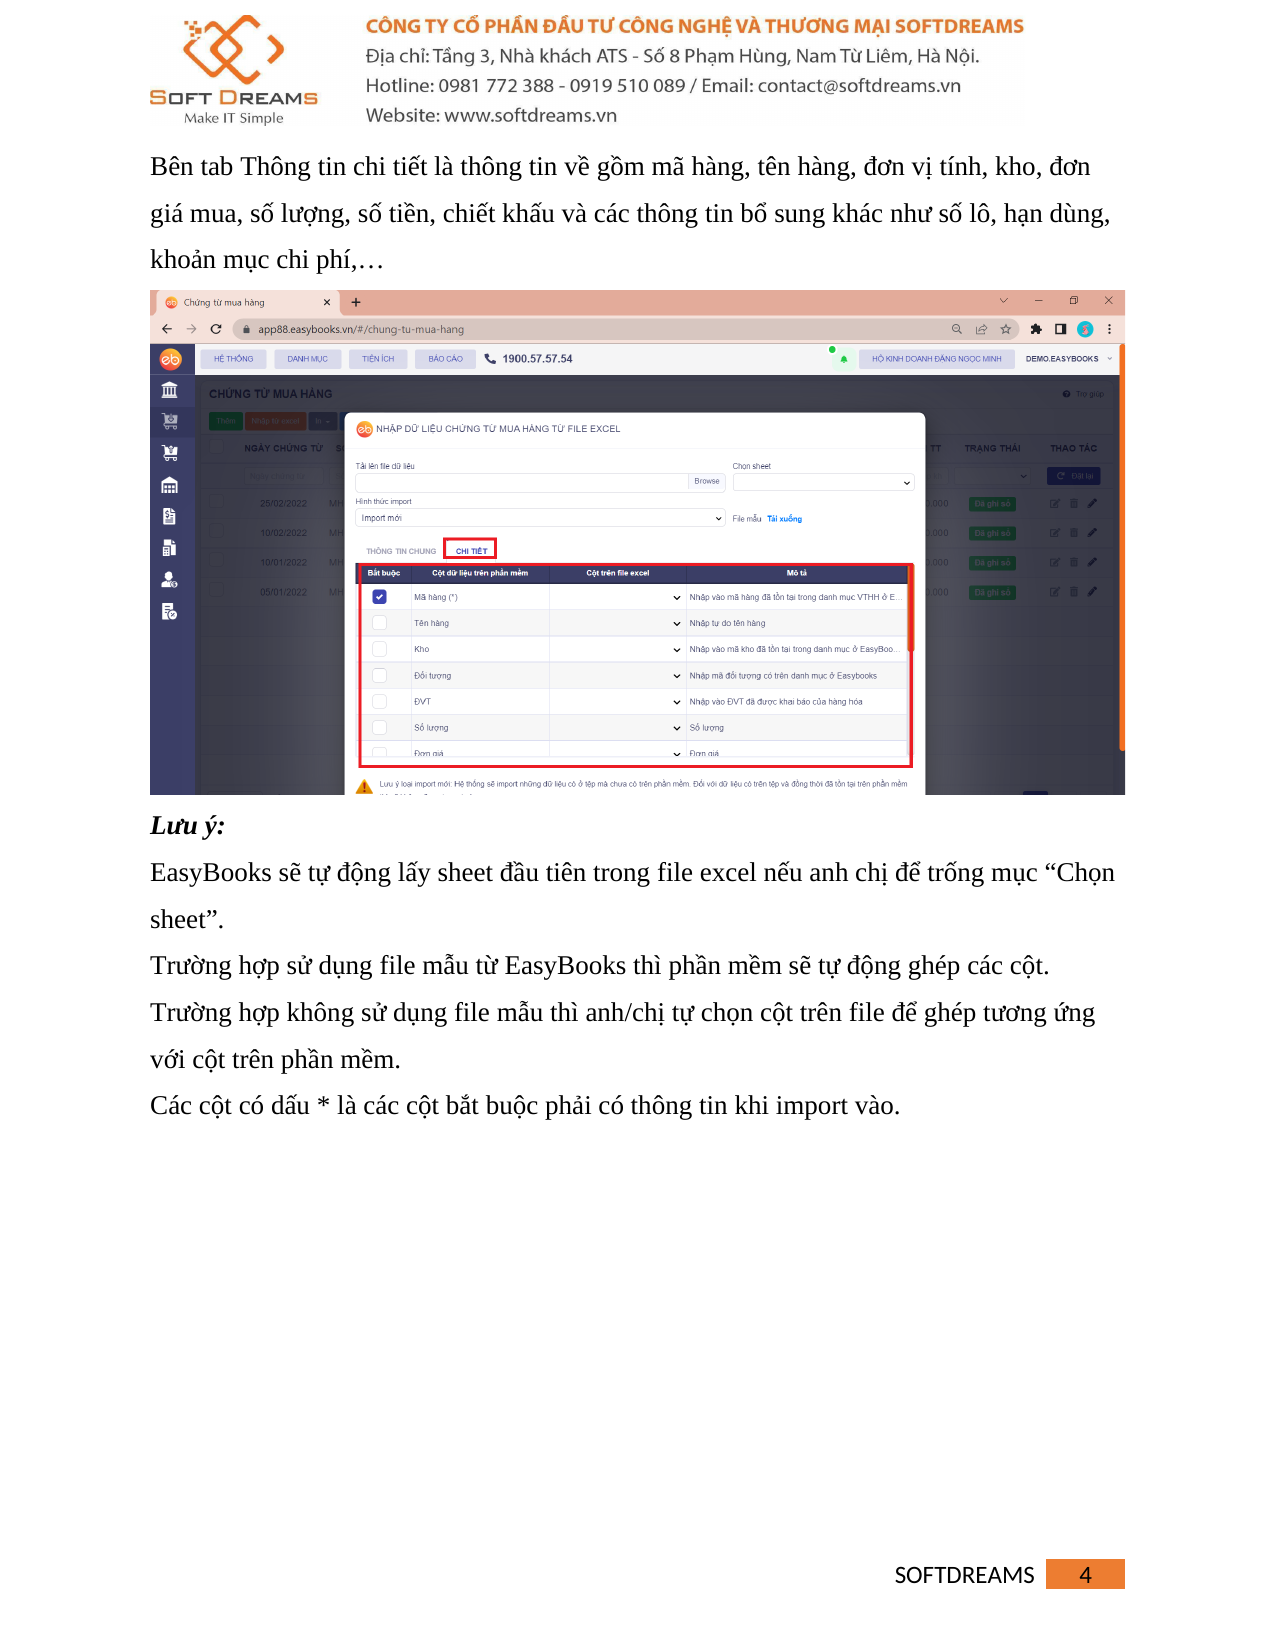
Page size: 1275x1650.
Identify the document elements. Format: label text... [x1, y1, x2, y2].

text Bên tab Thông tin chi tiết là thông tin về gồm mã hàng, tên hàng, đơn vị tính, kho, đơn giá mua, số lượng, số tiền, chiết khấu và các thông tin bổ sung khác như số lô, hạn dùng, khoản mục chi phí,… [150, 150, 1125, 274]
picture [150, 15, 1026, 126]
picture [150, 290, 1125, 795]
text Trường hợp sử dụng file mẫu từ EasyBooks thì phần mềm sẽ tự động ghép các cột. [150, 949, 1125, 981]
text Các cột có dấu * là các cột bắt buộc phải có thông tin khi import vào. [150, 1089, 1125, 1121]
text Trường hợp không sử dụng file mẫu thì anh/chị tự chọn cột trên file để ghép tương ứng với cột trên phần mềm. [150, 996, 1125, 1074]
text Lưu ý: [150, 809, 1125, 841]
text EasyBooks sẽ tự động lấy sheet đầu tiên trong file excel nếu anh chị để trống mục “Chọn sheet”. [150, 856, 1125, 934]
